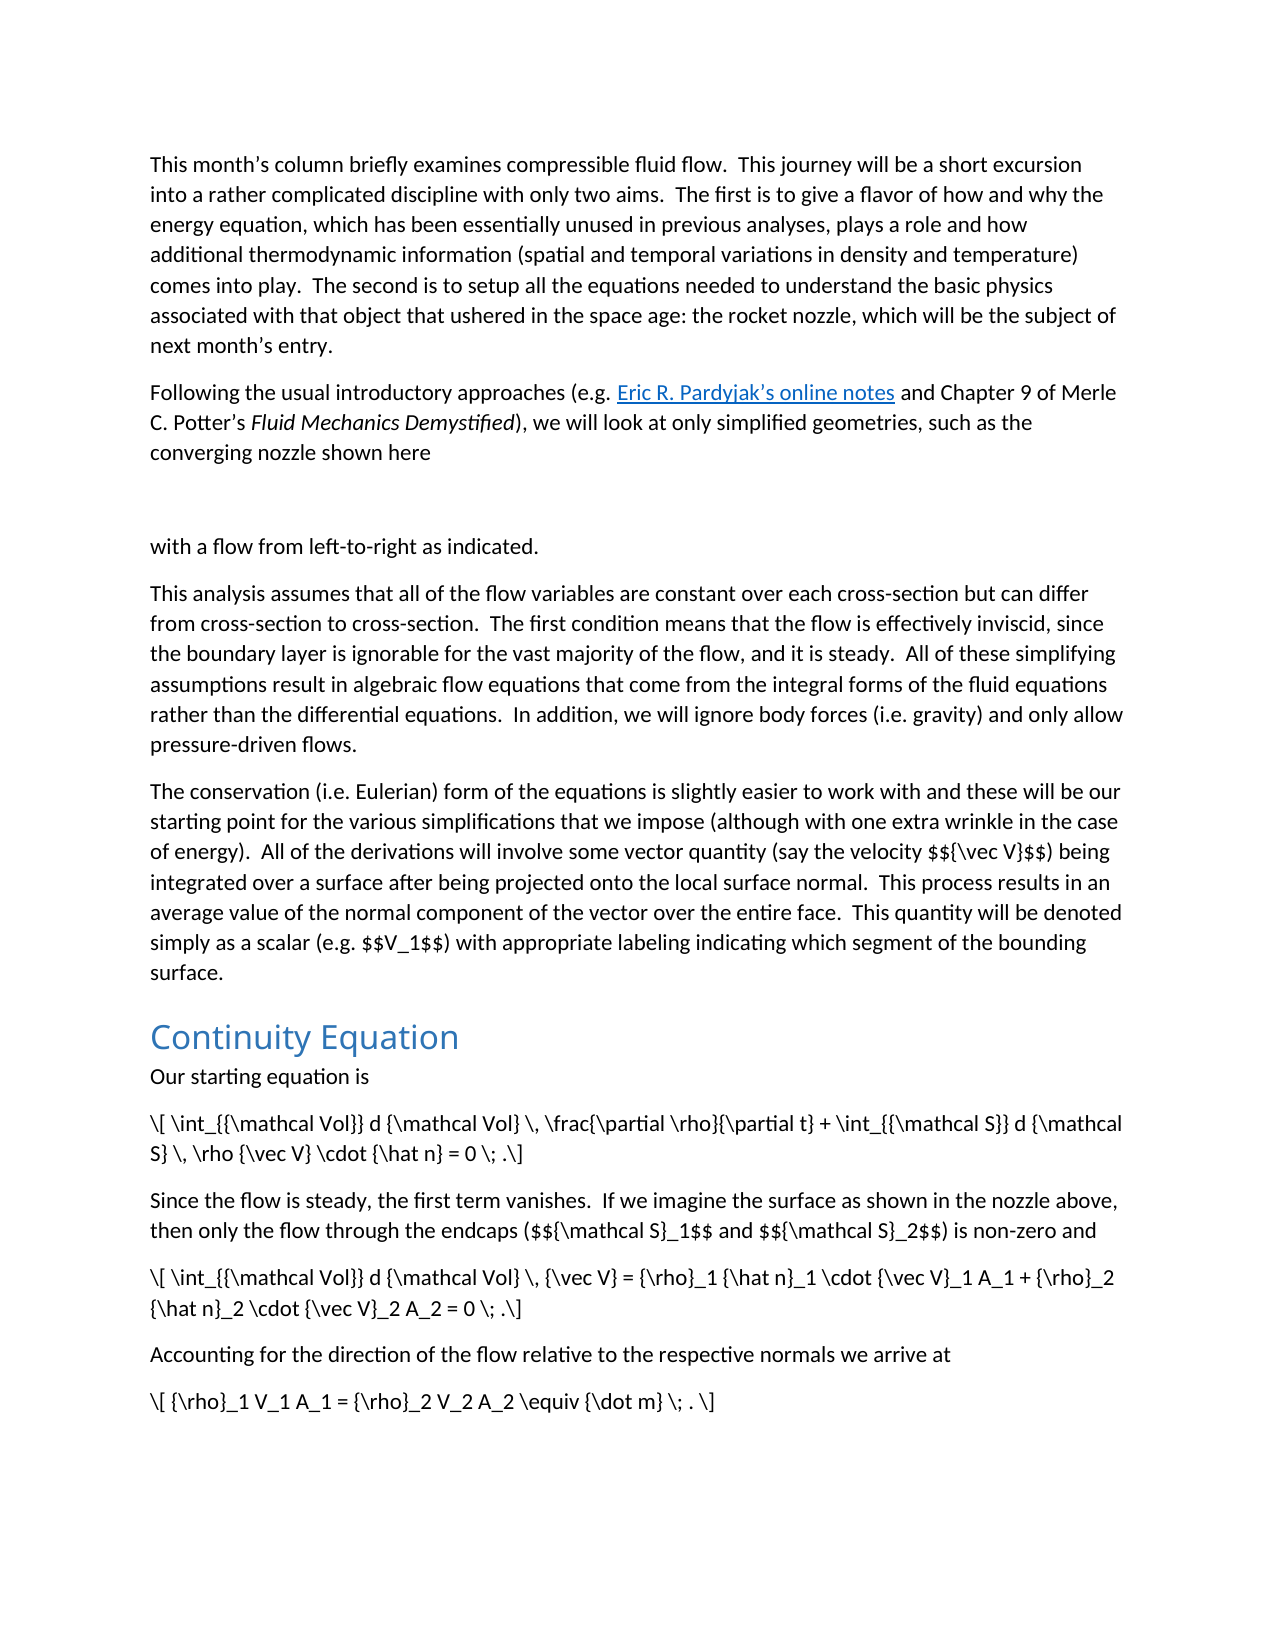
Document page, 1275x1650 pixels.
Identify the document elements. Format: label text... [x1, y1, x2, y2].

text with a flow from left-to-right as indicated. [150, 532, 1125, 560]
text \[ \int_{{\mathcal Vol}} d {\mathcal Vol} \, {\vec V} = {\rho}_1 {\hat n}_1 \cdot {\vec V}_1 A_1 + {\rho}_2 {\hat n}_2 \cdot {\vec V}_2 A_2 = 0 \; .\] [150, 1263, 1125, 1322]
text Since the flow is steady, the first term vanishes. If we imagine the surface as shown in the nozzle above, then only the flow through the endcaps ($${\mathcal S}_1$$ and $${\mathcal S}_2$$) is non-zero and [150, 1186, 1125, 1245]
text Following the usual introductory approaches (e.g. Eric R. Pardyjak’s online notes and Chapter 9 of Merle C. Potter’s Fluid Mechanics Demystified), we will look at only simplified geometries, such as the converging nozzle shown here [150, 378, 1125, 467]
text This analysis assumes that all of the flow variables are constant over each cross-section but can differ from cross-section to cross-section. The first condition means that the flow is effectively inviscid, since the boundary layer is ignorable for the vast majority of the flow, and it is steady. All of these simplifying assumptions result in algebraic flow equations that come from the integral forms of the fluid equations rather than the differential equations. In addition, we will ignore body forces (i.e. gravity) and only allow pressure-driven flows. [150, 579, 1125, 758]
text \[ \int_{{\mathcal Vol}} d {\mathcal Vol} \, \frac{\partial \rho}{\partial t} + \int_{{\mathcal S}} d {\mathcal S} \, \rho {\vec V} \cdot {\hat n} = 0 \; .\] [150, 1109, 1125, 1168]
subtitle Continuity Equation [150, 1013, 1125, 1059]
text The conservation (i.e. Eulerian) form of the equations is slightly easier to work with and these will be our starting point for the various simplifications that we impose (although with one extra wrinkle in the case of energy). All of the derivations will involve some vector quantity (say the velocity $${\vec V}$$) being integrated over a surface after being projected onto the local surface normal. This process results in an average value of the normal component of the vector over the entire face. This quantity will be denoted simply as a scalar (e.g. $$V_1$$) with appropriate labeling indicating which segment of the bounding surface. [150, 777, 1125, 986]
text This month’s column briefly examines compressible fluid flow. This journey will be a short excursion into a rather complicated discipline with only two aims. The first is to give a flavor of how and why the energy equation, which has been essentially unused in previous analyses, plays a role and how additional thermodynamic information (spatial and temporal variations in density and temperature) comes into play. The second is to setup all the equations needed to understand the basic physics associated with that object that ushered in the space age: the rocket nozzle, which will be the subject of next month’s entry. [150, 150, 1125, 359]
text Our starting equation is [150, 1062, 1125, 1091]
text Accounting for the direction of the flow relative to the respective normals we arrive at [150, 1341, 1125, 1369]
text \[ {\rho}_1 V_1 A_1 = {\rho}_2 V_2 A_2 \equiv {\dot m} \; . \] [150, 1387, 1125, 1416]
